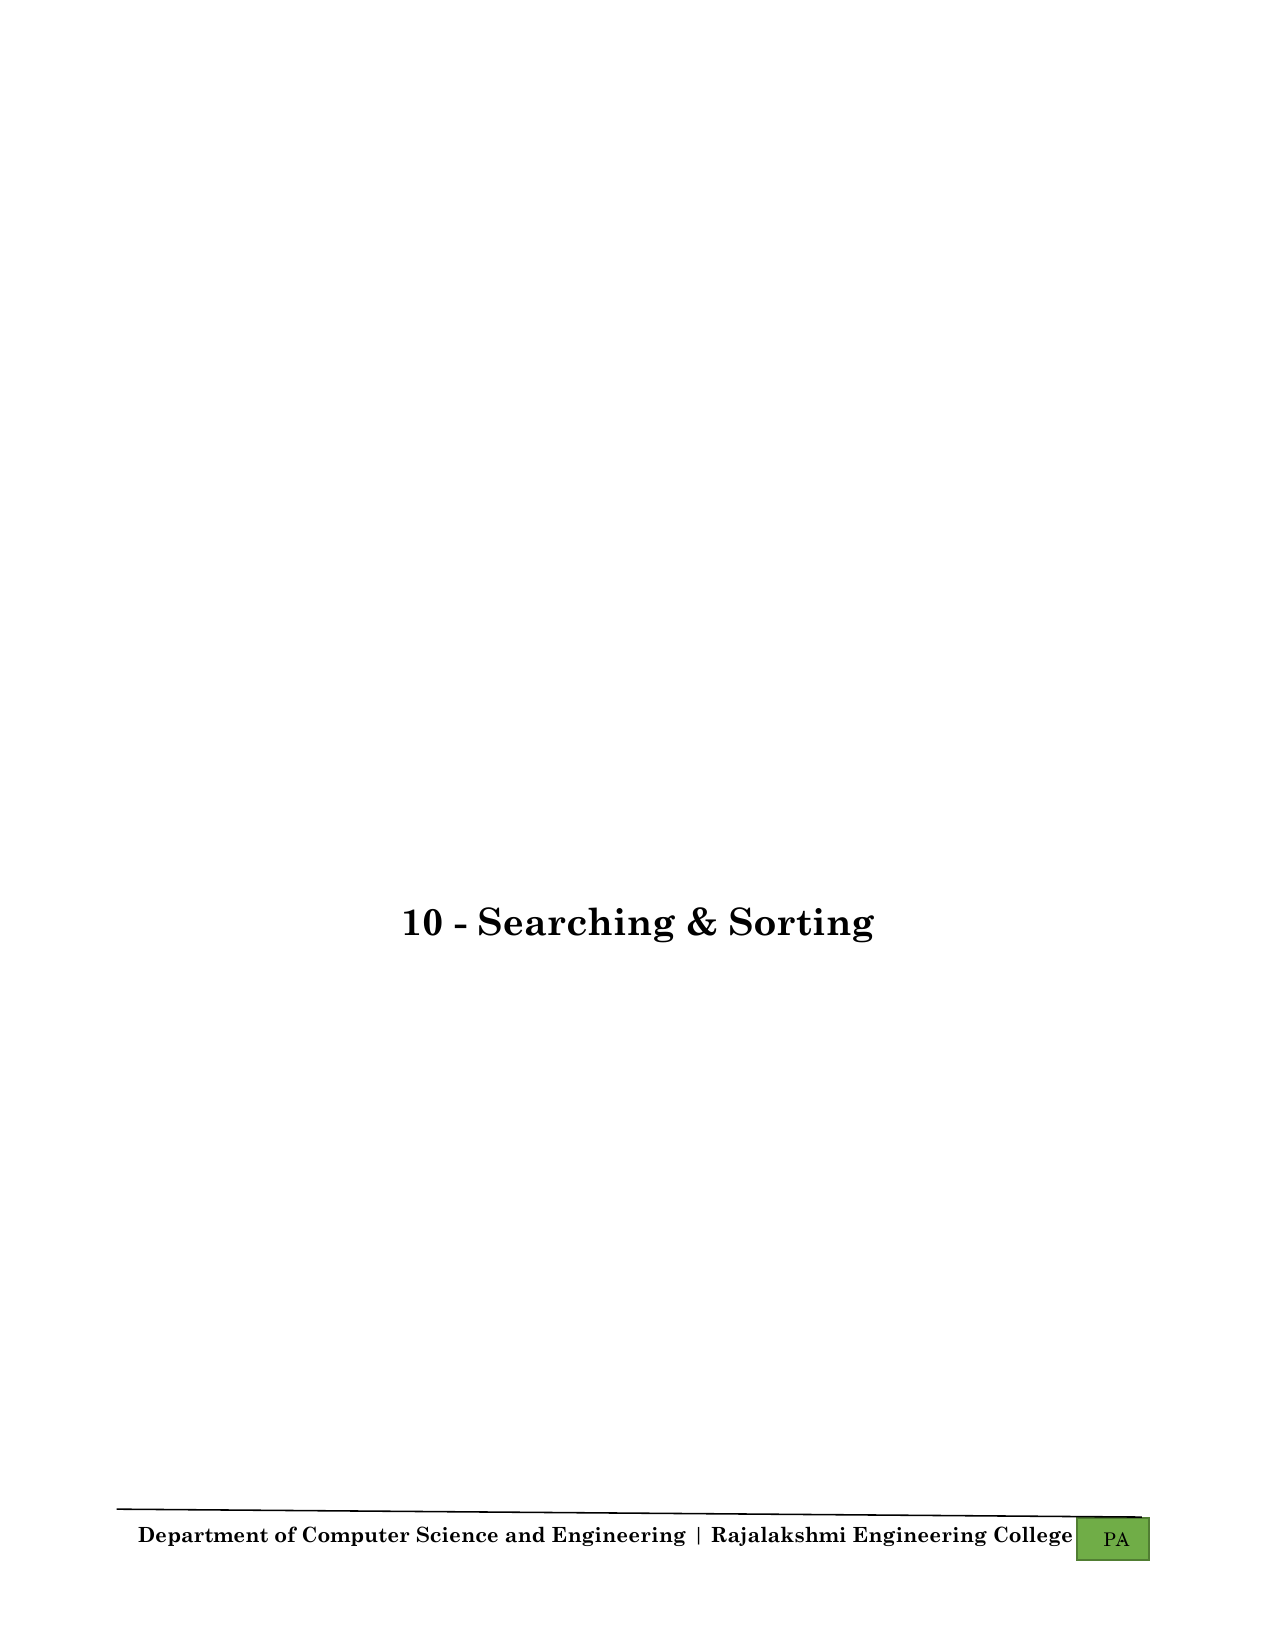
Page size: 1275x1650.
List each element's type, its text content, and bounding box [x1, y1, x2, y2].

text 10 - Searching & Sorting [150, 899, 1125, 944]
